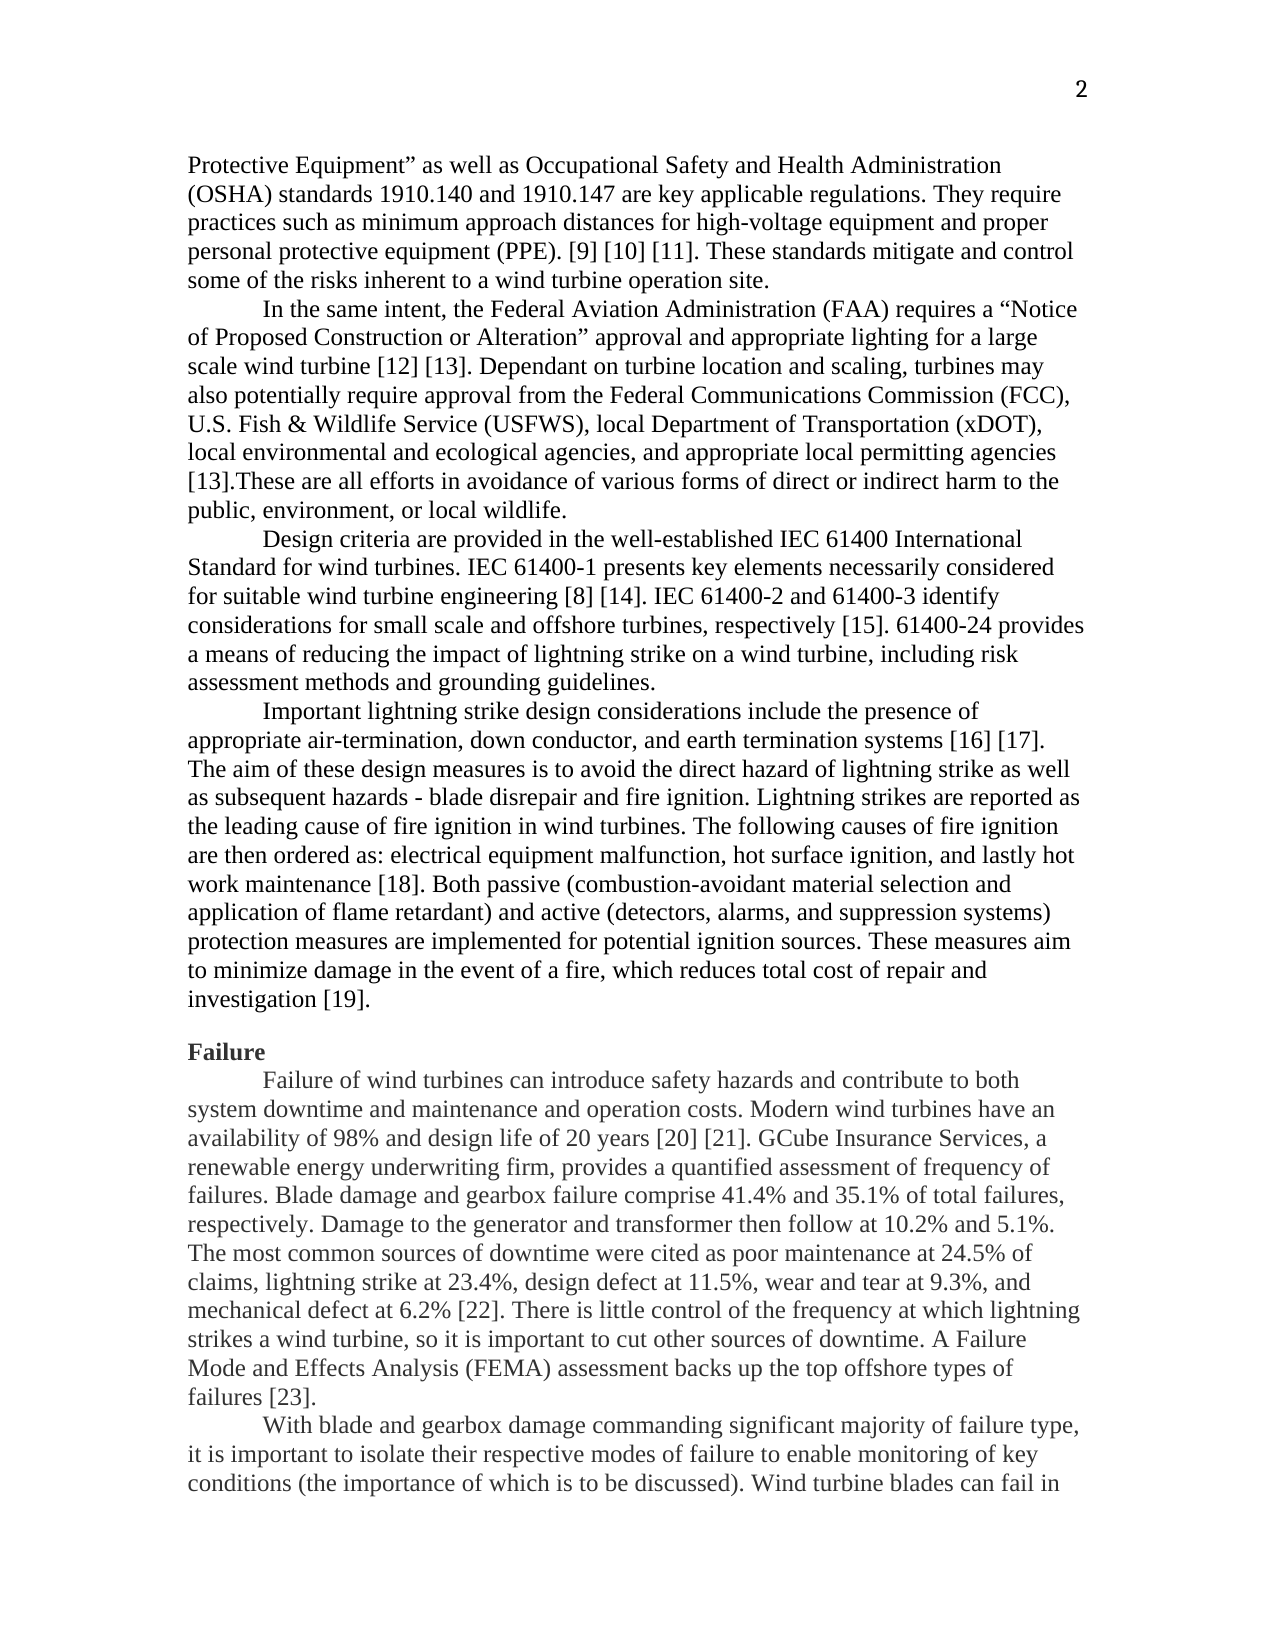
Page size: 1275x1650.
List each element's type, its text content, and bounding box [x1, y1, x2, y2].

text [187, 150, 1087, 294]
text Important lightning strike design considerations include the presence of appropriate air-termination, down conductor, and earth termination systems [16] [17]. The aim of these design measures is to avoid the direct hazard of lightning strike as well as subsequent hazards - blade disrepair and fire ignition. Lightning strikes are reported as the leading cause of fire ignition in wind turbines. The following causes of fire ignition are then ordered as: electrical equipment malfunction, hot surface ignition, and lastly hot work maintenance [18]. Both passive (combustion-avoidant material selection and application of flame retardant) and active (detectors, alarms, and suppression systems) protection measures are implemented for potential ignition sources. These measures aim to minimize damage in the event of a fire, which reduces total cost of repair and investigation [19]. [187, 696, 1087, 1012]
text Design criteria are provided in the well-established IEC 61400 International Standard for wind turbines. IEC 61400-1 presents key elements necessarily considered for suitable wind turbine engineering [8] [14]. IEC 61400-2 and 61400-3 identify considerations for small scale and offshore turbines, respectively [15]. 61400-24 provides a means of reducing the impact of lightning strike on a wind turbine, including risk assessment methods and grounding guidelines. [187, 524, 1087, 696]
text In the same intent, the Federal Aviation Administration (FAA) requires a “Notice of Proposed Construction or Alteration” approval and appropriate lighting for a large scale wind turbine [12] [13]. Dependant on turbine location and scaling, turbines may also potentially require approval from the Federal Communications Commission (FCC), U.S. Fish & Wildlife Service (USFWS), local Department of Transportation (xDOT), local environmental and ecological agencies, and appropriate local permitting agencies [13].These are all efforts in avoidance of various forms of direct or indirect harm to the public, environment, or local wildlife. [187, 294, 1087, 524]
text Failure [187, 1037, 1087, 1065]
text Failure of wind turbines can introduce safety hazards and contribute to both system downtime and maintenance and operation costs. Modern wind turbines have an availability of 98% and design life of 20 years [20] [21]. GCube Insurance Services, a renewable energy underwriting firm, provides a quantified assessment of frequency of failures. Blade damage and gearbox failure comprise 41.4% and 35.1% of total failures, respectively. Damage to the generator and transformer then follow at 10.2% and 5.1%. The most common sources of downtime were cited as poor maintenance at 24.5% of claims, lightning strike at 23.4%, design defect at 11.5%, wear and tear at 9.3%, and mechanical defect at 6.2% [22]. There is little control of the frequency at which lightning strikes a wind turbine, so it is important to cut other sources of downtime. A Failure Mode and Effects Analysis (FEMA) assessment backs up the top offshore types of failures [23]. [187, 1065, 1087, 1410]
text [187, 1410, 1087, 1497]
